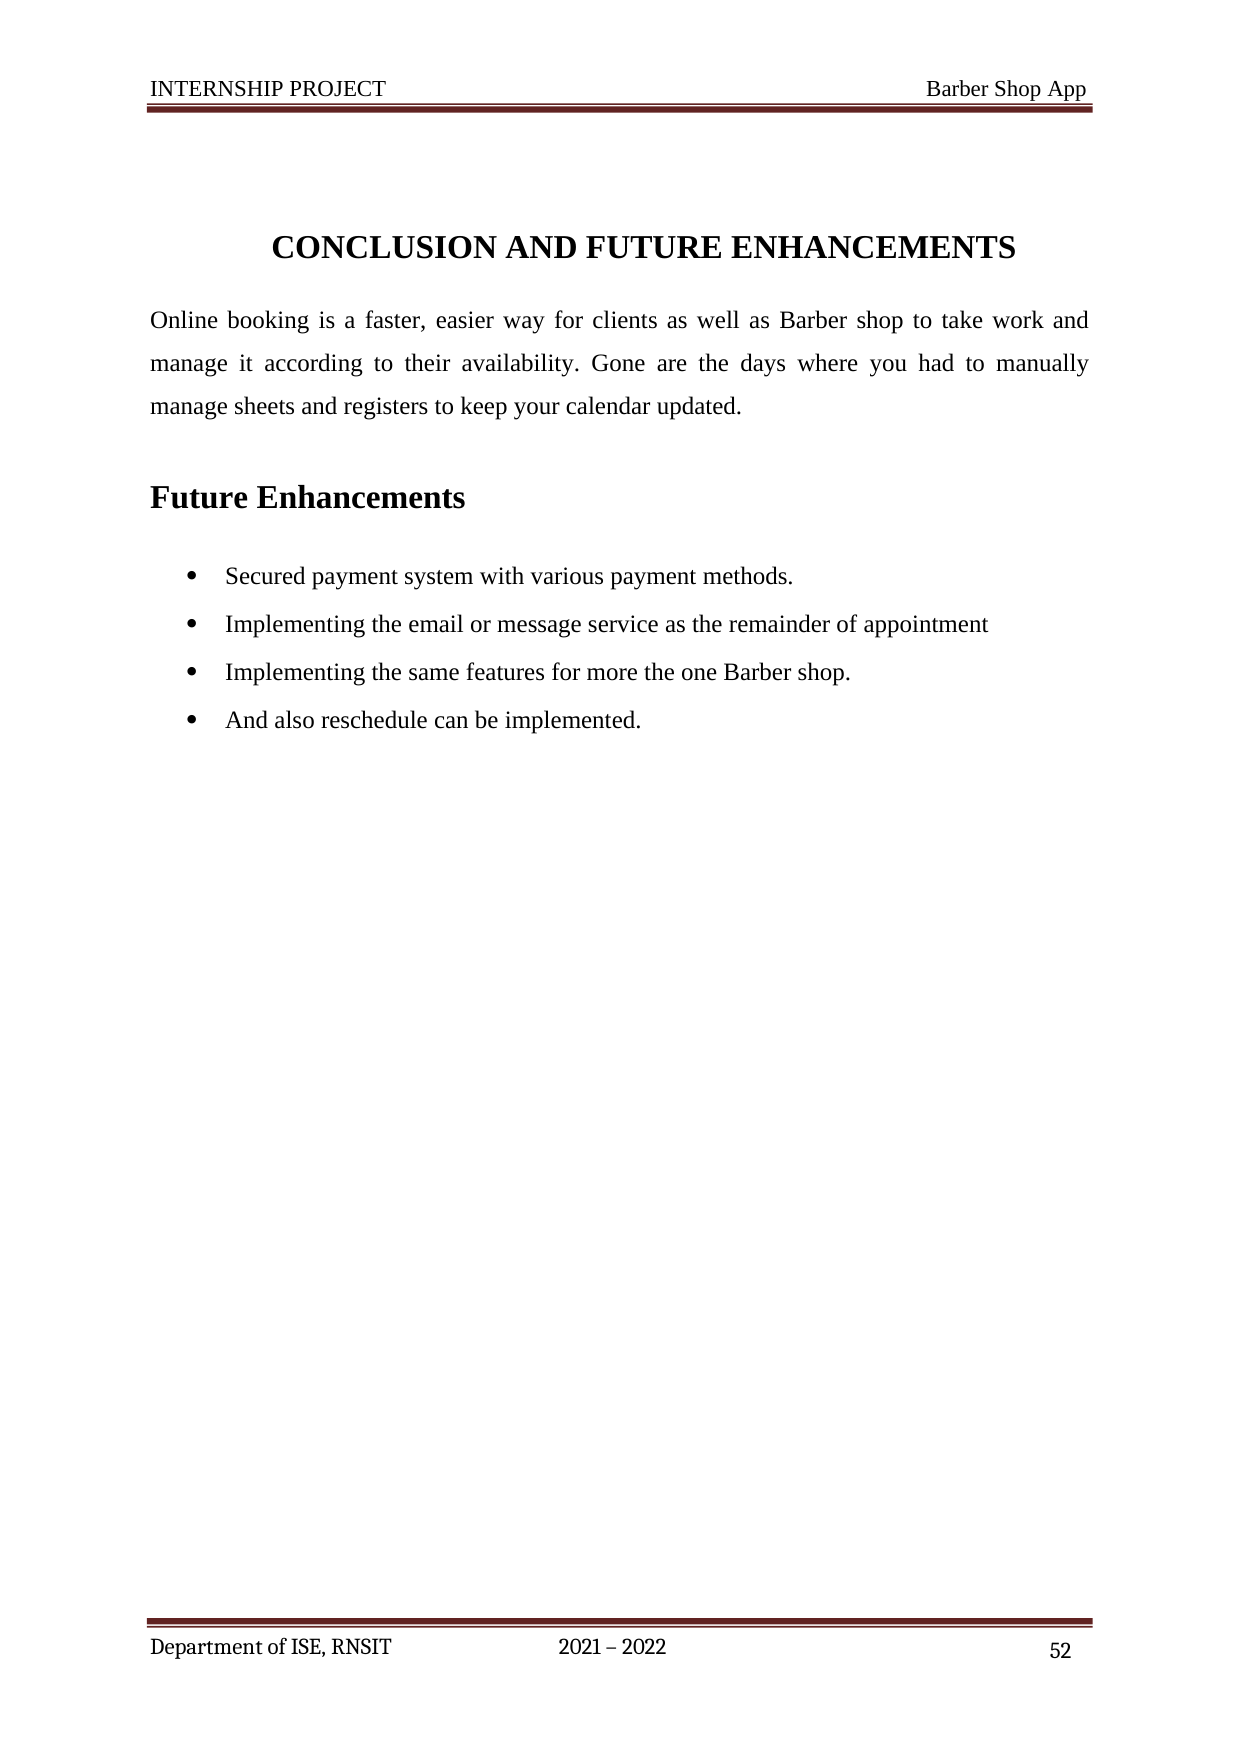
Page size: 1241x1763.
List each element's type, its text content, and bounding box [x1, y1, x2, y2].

text Online booking is a faster, easier way for clients as well as Barber shop to take work and manage it according to their availability. Gone are the days where you had to manually manage sheets and registers to keep your calendar updated. [150, 305, 1090, 420]
list Implementing the email or message service as the remainder of appointment [187, 609, 1130, 638]
subtitle Future Enhancements [150, 477, 1130, 516]
list And also reschedule can be implemented. [187, 706, 1130, 734]
list Secured payment system with various payment methods. [187, 561, 1130, 590]
list Implementing the same features for more the one Barber shop. [187, 657, 1130, 686]
subtitle CONCLUSION AND FUTURE ENHANCEMENTS [269, 227, 1019, 266]
